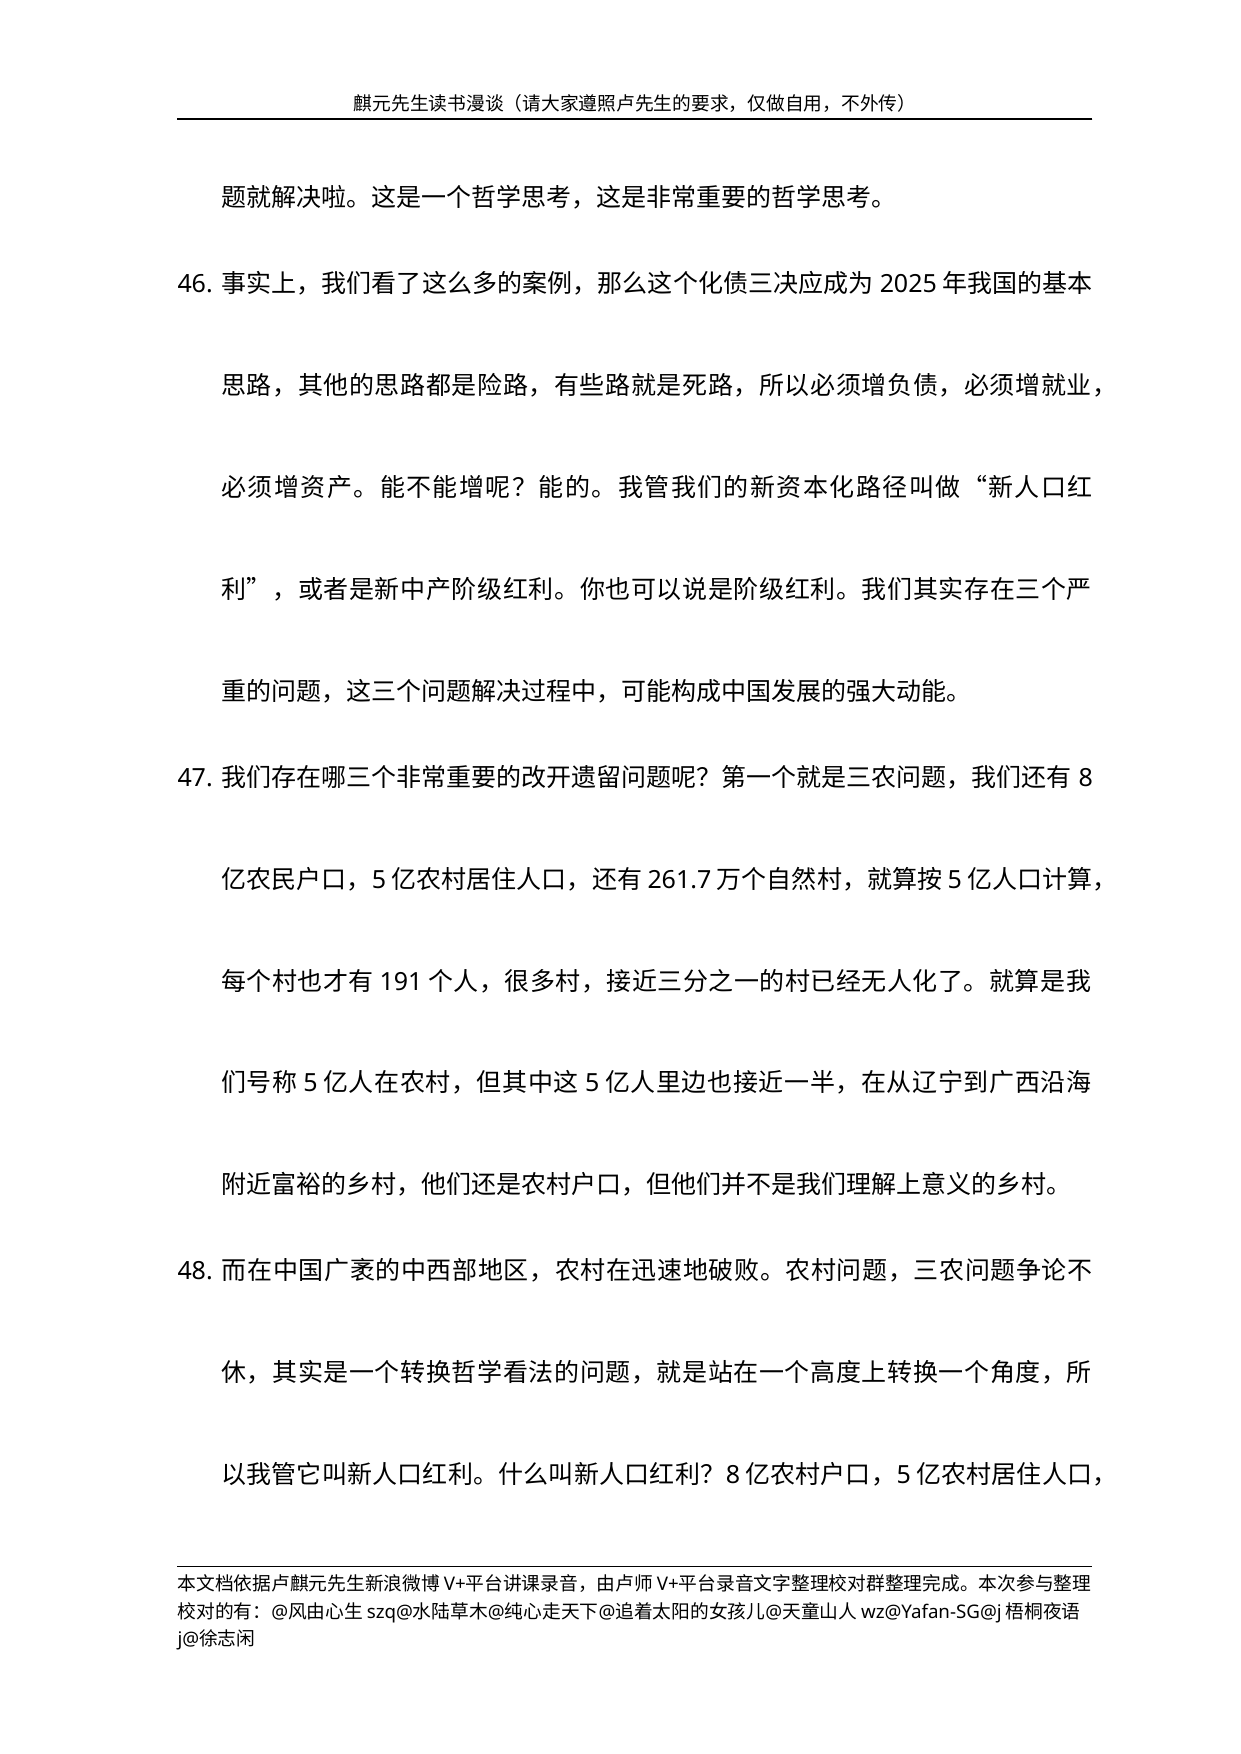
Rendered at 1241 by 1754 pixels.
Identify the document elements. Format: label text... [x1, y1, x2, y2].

list ﻿我们存在哪三个非常重要的改开遗留问题呢？第一个就是三农问题，我们还有8亿农民户口，5亿农村居住人口，还有261.7万个自然村，就算按5亿人口计算，每个村也才有191个人，很多村，接近三分之一的村已经无人化了。就算是我们号称5亿人在农村，但其中这5亿人里边也接近一半，在从辽宁到广西沿海附近富裕的乡村，他们还是农村户口，但他们并不是我们理解上意义的乡村。 [177, 741, 1092, 1217]
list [177, 1235, 1092, 1507]
list ﻿事实上，我们看了这么多的案例，那么这个化债三决应成为2025年我国的基本思路，其他的思路都是险路，有些路就是死路，所以必须增负债，必须增就业，必须增资产。能不能增呢？能的。我管我们的新资本化路径叫做“新人口红利”，或者是新中产阶级红利。你也可以说是阶级红利。我们其实存在三个严重的问题，这三个问题解决过程中，可能构成中国发展的强大动能。 [177, 248, 1092, 723]
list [177, 162, 1092, 230]
